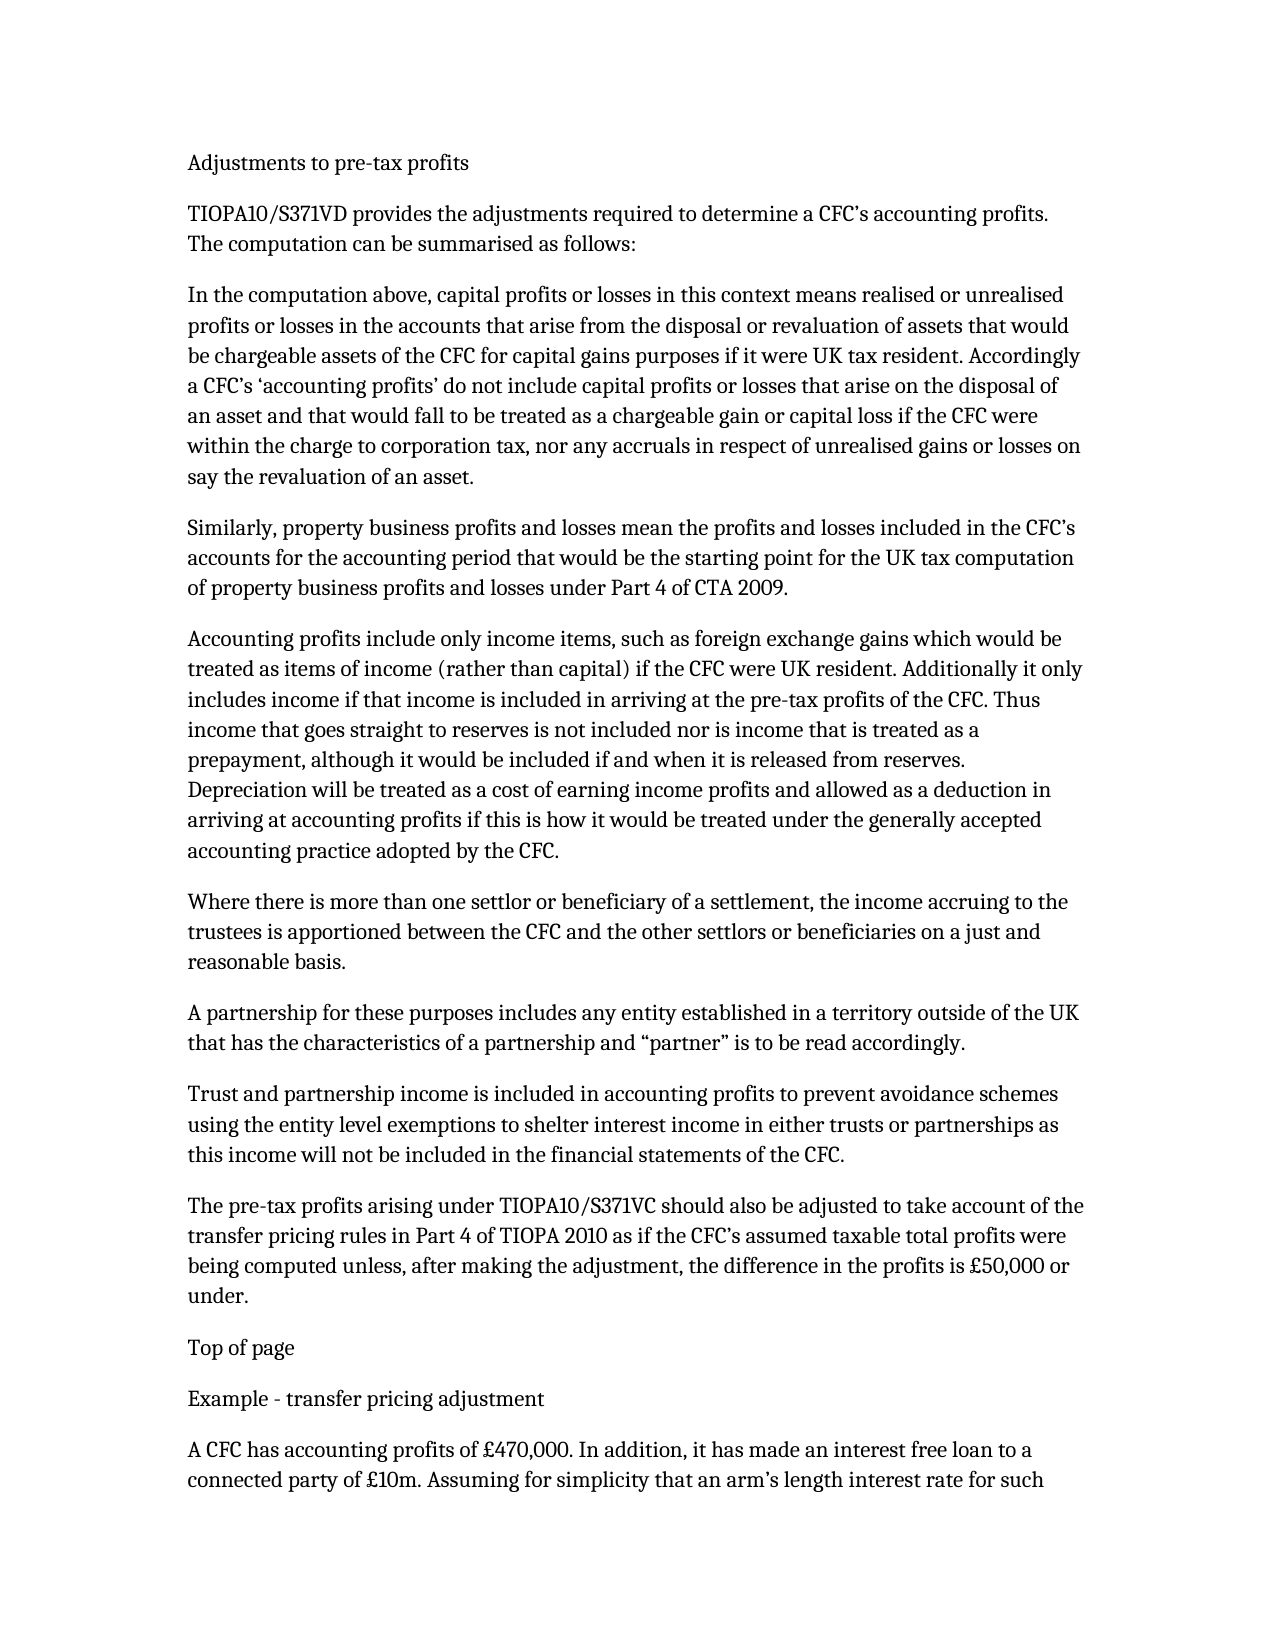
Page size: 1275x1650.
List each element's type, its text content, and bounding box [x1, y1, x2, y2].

text Adjustments to pre-tax profits [187, 150, 1087, 176]
text Example - transfer pricing adjustment [187, 1385, 1087, 1412]
text Similarly, property business profits and losses mean the profits and losses included in the CFC’s accounts for the accounting period that would be the starting point for the UK tax computation of property business profits and losses under Part 4 of CTA 2009. [187, 514, 1087, 601]
text Where there is more than one settlor or beneficiary of a settlement, the income accruing to the trustees is apportioned between the CFC and the other settlors or beneficiaries on a just and reasonable basis. [187, 888, 1087, 975]
text Trust and partnership income is included in accounting profits to prevent avoidance schemes using the entity level exemptions to shelter interest income in either trusts or partnerships as this income will not be included in the financial statements of the CFC. [187, 1081, 1087, 1168]
text TIOPA10/S371VD provides the adjustments required to determine a CFC’s accounting profits. The computation can be summarised as follows: [187, 201, 1087, 258]
text A partnership for these purposes includes any entity established in a territory outside of the UK that has the characteristics of a partnership and “partner” is to be read accordingly. [187, 1000, 1087, 1057]
text Accounting profits include only income items, such as foreign exchange gains which would be treated as items of income (rather than capital) if the CFC were UK resident. Additionally it only includes income if that income is included in arriving at the pre-tax profits of the CFC. Thus income that goes straight to reserves is not included nor is income that is treated as a prepayment, although it would be included if and when it is released from reserves. Depreciation will be treated as a cost of earning income profits and allowed as a deduction in arriving at accounting profits if this is how it would be treated under the generally accepted accounting practice adopted by the CFC. [187, 626, 1087, 864]
text In the computation above, capital profits or losses in this context means realised or unrealised profits or losses in the accounts that arise from the disposal or revaluation of assets that would be chargeable assets of the CFC for capital gains purposes if it were UK tax resident. Accordingly a CFC’s ‘accounting profits’ do not include capital profits or losses that arise on the disposal of an asset and that would fall to be treated as a chargeable gain or capital loss if the CFC were within the charge to corporation tax, nor any accruals in respect of unrealised gains or losses on say the revaluation of an asset. [187, 282, 1087, 490]
text Top of page [187, 1334, 1087, 1361]
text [187, 1436, 1087, 1493]
text The pre-tax profits arising under TIOPA10/S371VC should also be adjusted to take account of the transfer pricing rules in Part 4 of TIOPA 2010 as if the CFC’s assumed taxable total profits were being computed unless, after making the adjustment, the difference in the profits is £50,000 or under. [187, 1193, 1087, 1310]
